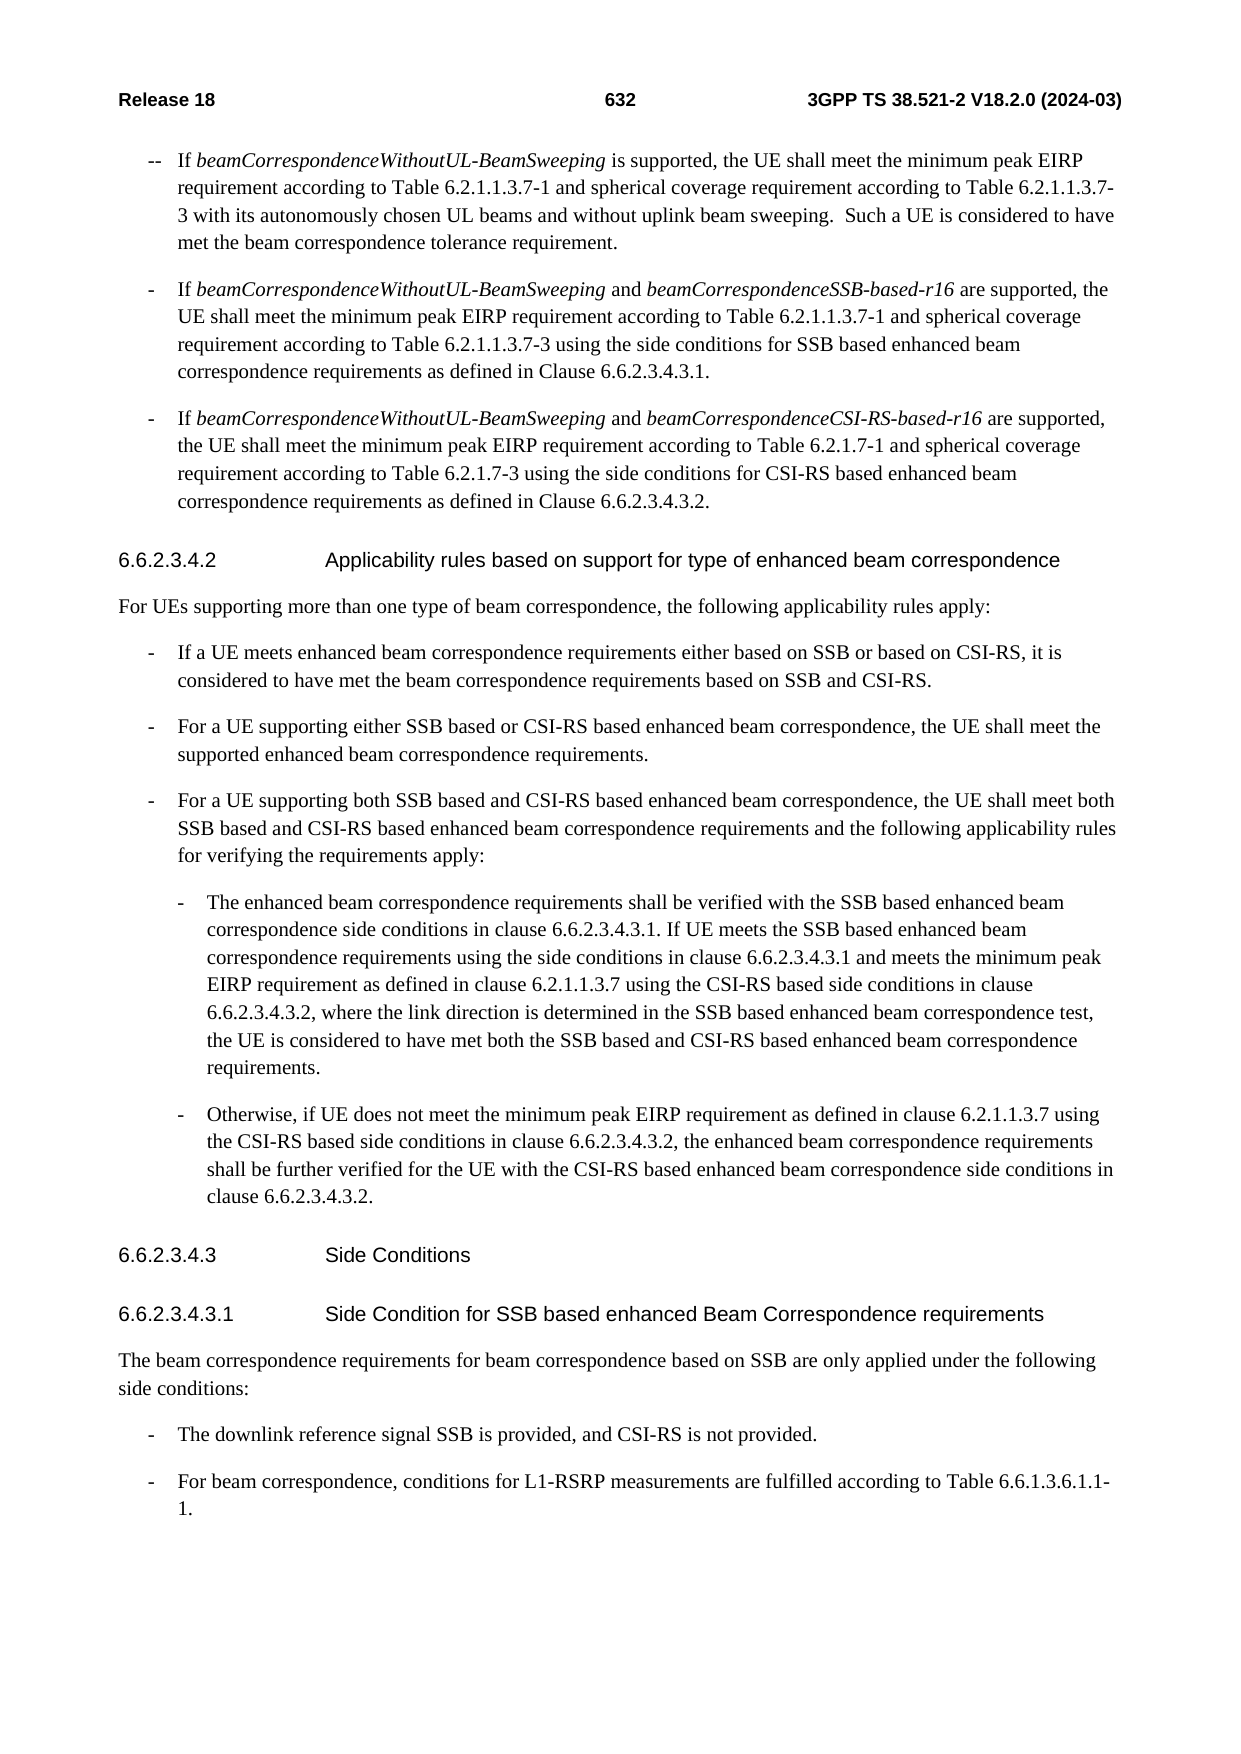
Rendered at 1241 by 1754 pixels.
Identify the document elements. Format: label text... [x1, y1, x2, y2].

text -- If beamCorrespondenceWithoutUL-BeamSweeping is supported, the UE shall meet the minimum peak EIRP requirement according to Table 6.2.1.1.3.7-1 and spherical coverage requirement according to Table 6.2.1.1.3.7-3 with its autonomously chosen UL beams and without uplink beam sweeping. Such a UE is considered to have met the beam correspondence tolerance requirement. [148, 147, 1122, 254]
text The beam correspondence requirements for beam correspondence based on SSB are only applied under the following side conditions: [118, 1348, 1122, 1400]
text - If beamCorrespondenceWithoutUL-BeamSweeping and beamCorrespondenceCSI-RS-based-r16 are supported, the UE shall meet the minimum peak EIRP requirement according to Table 6.2.1.7-1 and spherical coverage requirement according to Table 6.2.1.7-3 using the side conditions for CSI-RS based enhanced beam correspondence requirements as defined in Clause 6.6.2.3.4.3.2. [148, 406, 1122, 513]
text - Otherwise, if UE does not meet the minimum peak EIRP requirement as defined in clause 6.2.1.1.3.7 using the CSI-RS based side conditions in clause 6.6.2.3.4.3.2, the enhanced beam correspondence requirements shall be further verified for the UE with the CSI-RS based enhanced beam correspondence side conditions in clause 6.6.2.3.4.3.2. [177, 1102, 1122, 1208]
text - The enhanced beam correspondence requirements shall be verified with the SSB based enhanced beam correspondence side conditions in clause 6.6.2.3.4.3.1. If UE meets the SSB based enhanced beam correspondence requirements using the side conditions in clause 6.6.2.3.4.3.1 and meets the minimum peak EIRP requirement as defined in clause 6.2.1.1.3.7 using the CSI-RS based side conditions in clause 6.6.2.3.4.3.2, where the link direction is determined in the SSB based enhanced beam correspondence test, the UE is considered to have met both the SSB based and CSI-RS based enhanced beam correspondence requirements. [177, 889, 1122, 1079]
text - For a UE supporting both SSB based and CSI-RS based enhanced beam correspondence, the UE shall meet both SSB based and CSI-RS based enhanced beam correspondence requirements and the following applicability rules for verifying the requirements apply: [148, 788, 1122, 867]
text - For a UE supporting either SSB based or CSI-RS based enhanced beam correspondence, the UE shall meet the supported enhanced beam correspondence requirements. [148, 714, 1122, 766]
text 6.6.2.3.4.2 Applicability rules based on support for type of enhanced beam correspondence [118, 547, 1122, 571]
text - The downlink reference signal SSB is provided, and CSI-RS is not provided. [148, 1422, 1122, 1446]
text For UEs supporting more than one type of beam correspondence, the following applicability rules apply: [118, 594, 1122, 618]
text - For beam correspondence, conditions for L1-RSRP measurements are fulfilled according to Table 6.6.1.3.6.1.1-1. [148, 1468, 1122, 1520]
text - If a UE meets enhanced beam correspondence requirements either based on SSB or based on CSI-RS, it is considered to have met the beam correspondence requirements based on SSB and CSI-RS. [148, 640, 1122, 692]
text 6.6.2.3.4.3.1 Side Condition for SSB based enhanced Beam Correspondence requirements [118, 1302, 1122, 1326]
text 6.6.2.3.4.3 Side Conditions [118, 1243, 1122, 1267]
text - If beamCorrespondenceWithoutUL-BeamSweeping and beamCorrespondenceSSB-based-r16 are supported, the UE shall meet the minimum peak EIRP requirement according to Table 6.2.1.1.3.7-1 and spherical coverage requirement according to Table 6.2.1.1.3.7-3 using the side conditions for SSB based enhanced beam correspondence requirements as defined in Clause 6.6.2.3.4.3.1. [148, 277, 1122, 383]
